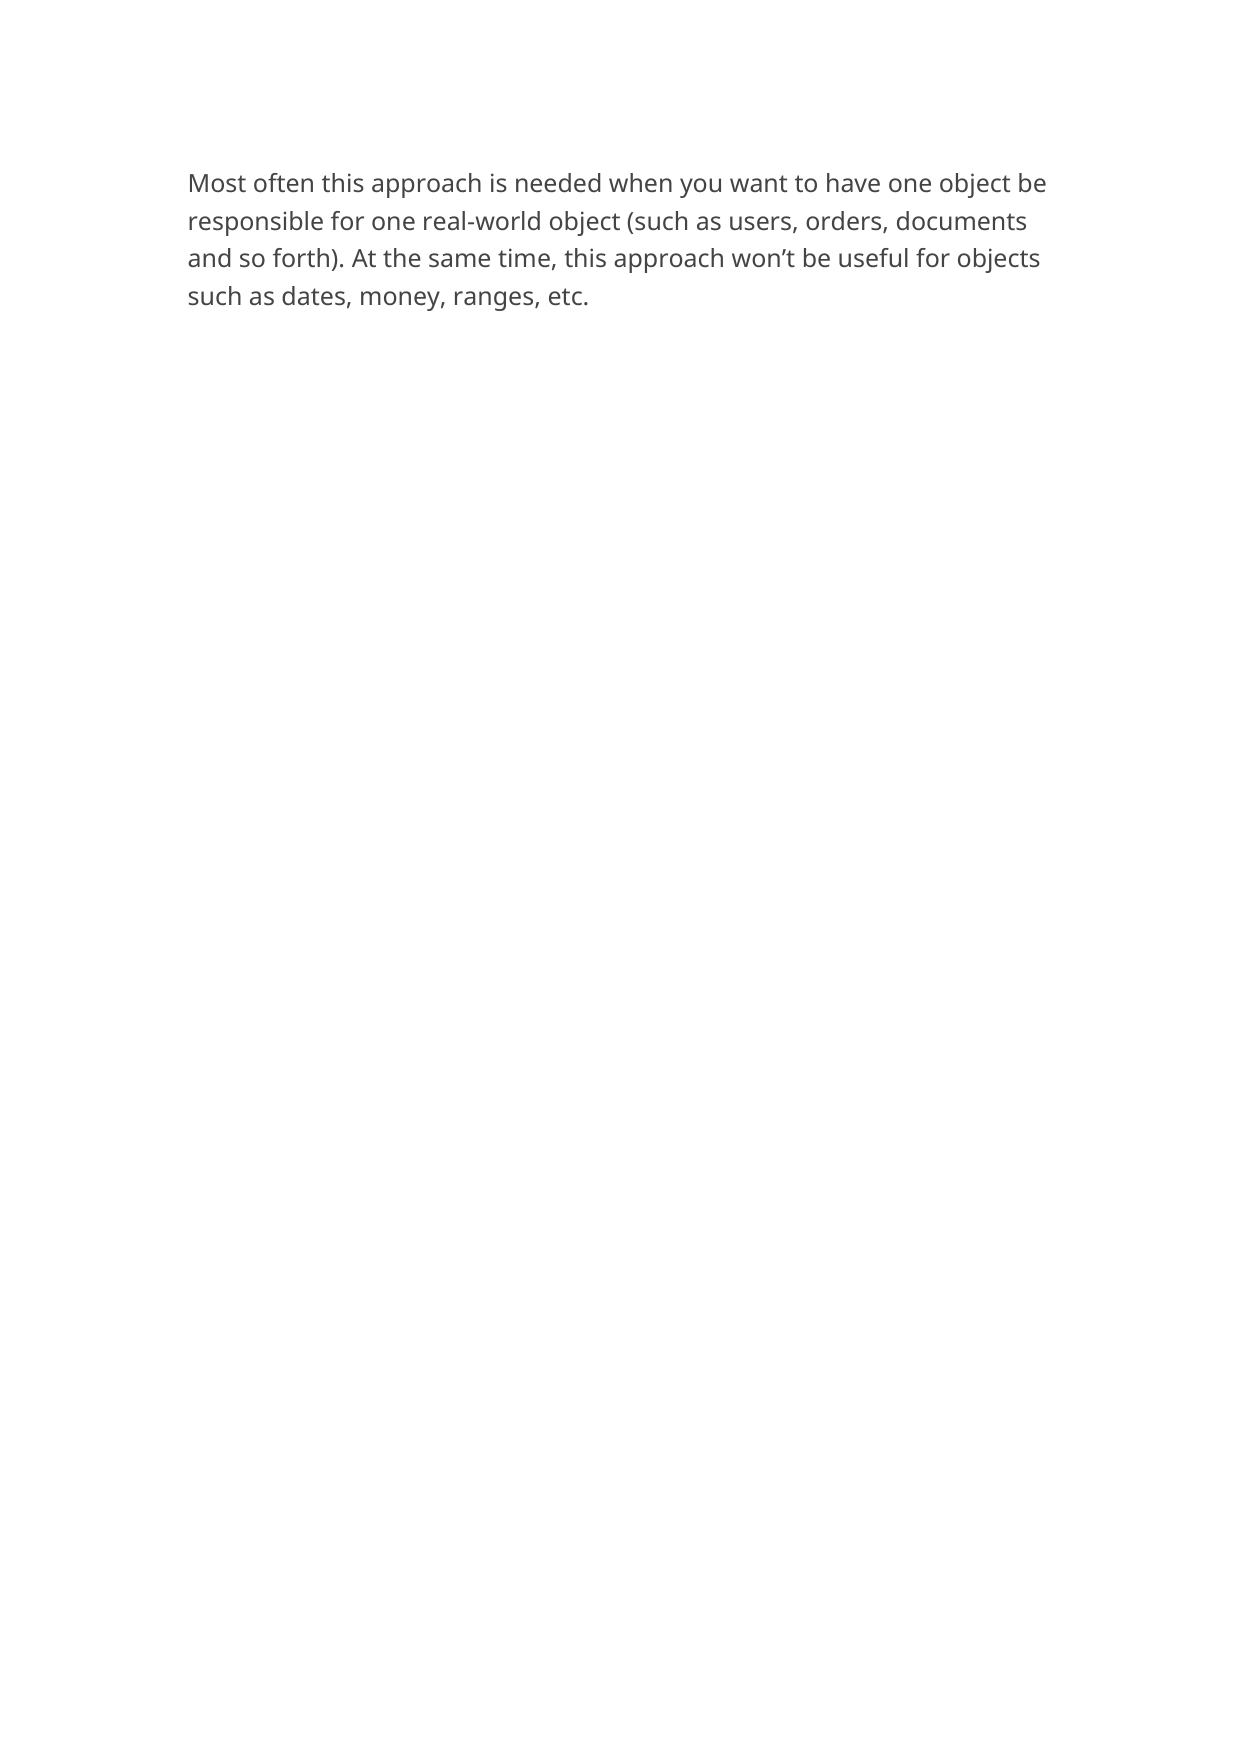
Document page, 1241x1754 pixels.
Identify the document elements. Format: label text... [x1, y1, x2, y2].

text Most often this approach is needed when you want to have one object be responsible for one real-world object (such as users, orders, documents and so forth). At the same time, this approach won’t be useful for objects such as dates, money, ranges, etc. [187, 164, 1053, 314]
